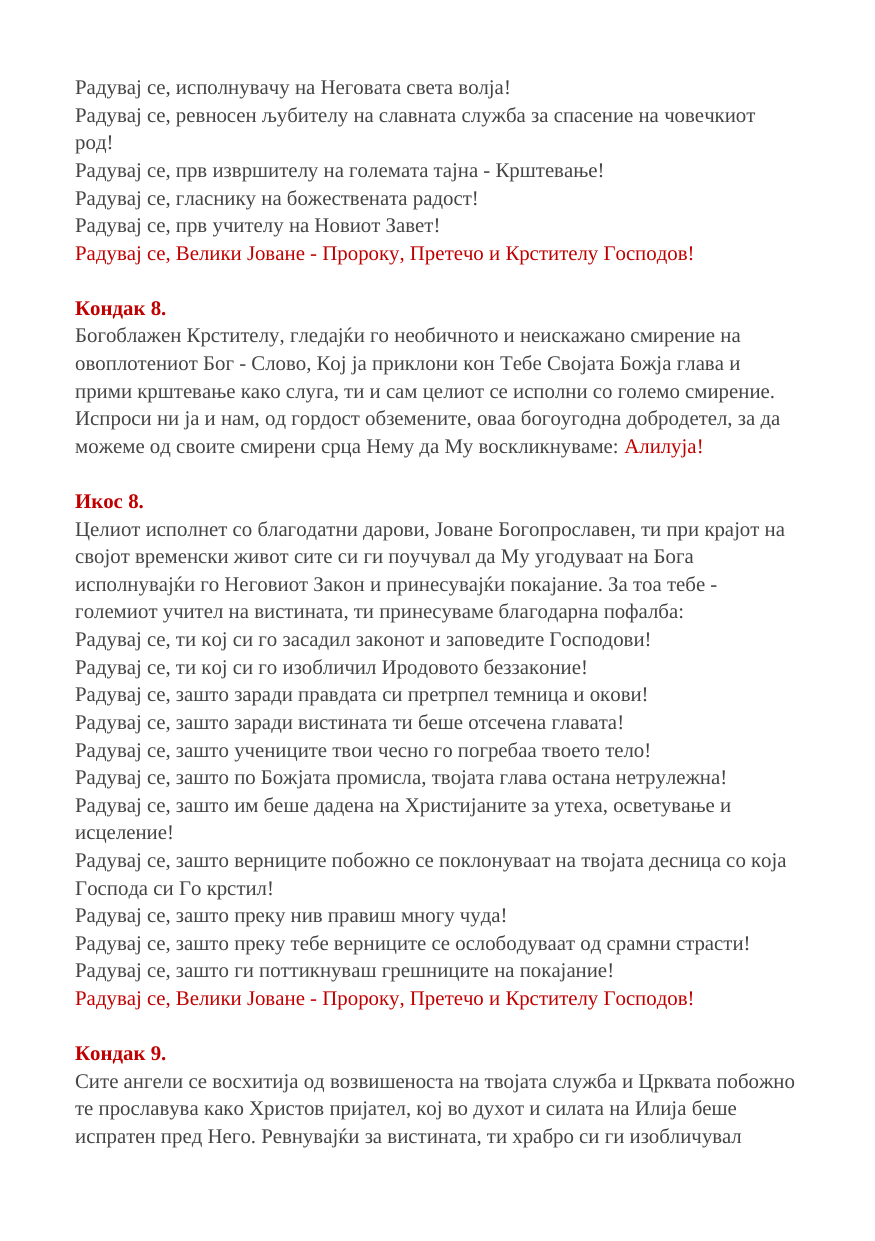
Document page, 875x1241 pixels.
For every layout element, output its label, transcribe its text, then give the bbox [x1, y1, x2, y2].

text Радувај се, зашто заради вистината ти беше отсечена главата! [75, 710, 799, 734]
text Радувај се, прв учителу на Новиот Завет! [75, 213, 799, 237]
text Радувај се, зашто учениците твои чесно го погребаа твоето тело! [75, 737, 799, 762]
text Радувај се, ти кој си го изобличил Иродовото беззаконие! [75, 655, 799, 679]
text Радувај се, зашто преку тебе верниците се ослободуваат од срамни страсти! [75, 931, 799, 955]
text Целиот исполнет со благодатни дарови, Јоване Богопрославен, ти при крајот на својот временски живот сите си ги поучувал да Му угодуваат на Бога исполнувајќи го Неговиот Закон и принесувајќи покајание. За тоа тебе - големиот учител на вистината, ти принесуваме благодарна пофалба: [75, 517, 799, 623]
text Радувај се, ти кој си го засадил законот и заповедите Господови! [75, 627, 799, 651]
text Радувај се, гласнику на божествената радост! [75, 185, 799, 209]
text Радувај се, зашто им беше дадена на Христијаните за утеха, осветување и исцеление! [75, 793, 799, 844]
text Радувај се, Велики Јоване - Пророку, Претечо и Крстителу Господов! [75, 986, 799, 1010]
text Радувај се, зашто заради правдата си претрпел темница и окови! [75, 682, 799, 706]
text Кондак 8. [75, 296, 799, 320]
text Радувај се, зашто по Божјата промисла, твојата глава остана нетрулежна! [75, 765, 799, 789]
text Радувај се, исполнувачу на Неговата света волја! [75, 75, 799, 99]
text Радувај се, Велики Јоване - Пророку, Претечо и Крстителу Господов! [75, 241, 799, 265]
text Кондак 9. [75, 1041, 799, 1065]
text Радувај се, ревносен љубителу на славната служба за спасение на човечкиот род! [75, 103, 799, 154]
text Богоблажен Крстителу, гледајќи го необичното и неискажано смирение на овоплотениот Бог - Слово, Кој ја приклони кон Тебе Својата Божја глава и прими крштевање како слуга, ти и сам целиот се исполни со големо смирение. Испроси ни ја и нам, од гордост обземените, оваа богоугодна добродетел, за да можеме од своите смирени срца Нему да Му воскликнуваме: Алилуја! [75, 323, 799, 458]
text Радувај се, зашто преку нив правиш многу чуда! [75, 903, 799, 927]
text Икос 8. [75, 489, 799, 513]
text Радувај се, зашто ги поттикнуваш грешниците на покајание! [75, 958, 799, 982]
text Радувај се, прв извршителу на големата тајна - Крштевање! [75, 158, 799, 182]
text Радувај се, зашто верниците побожно се поклонуваат на твојата десница со која Господа си Го крстил! [75, 848, 799, 899]
